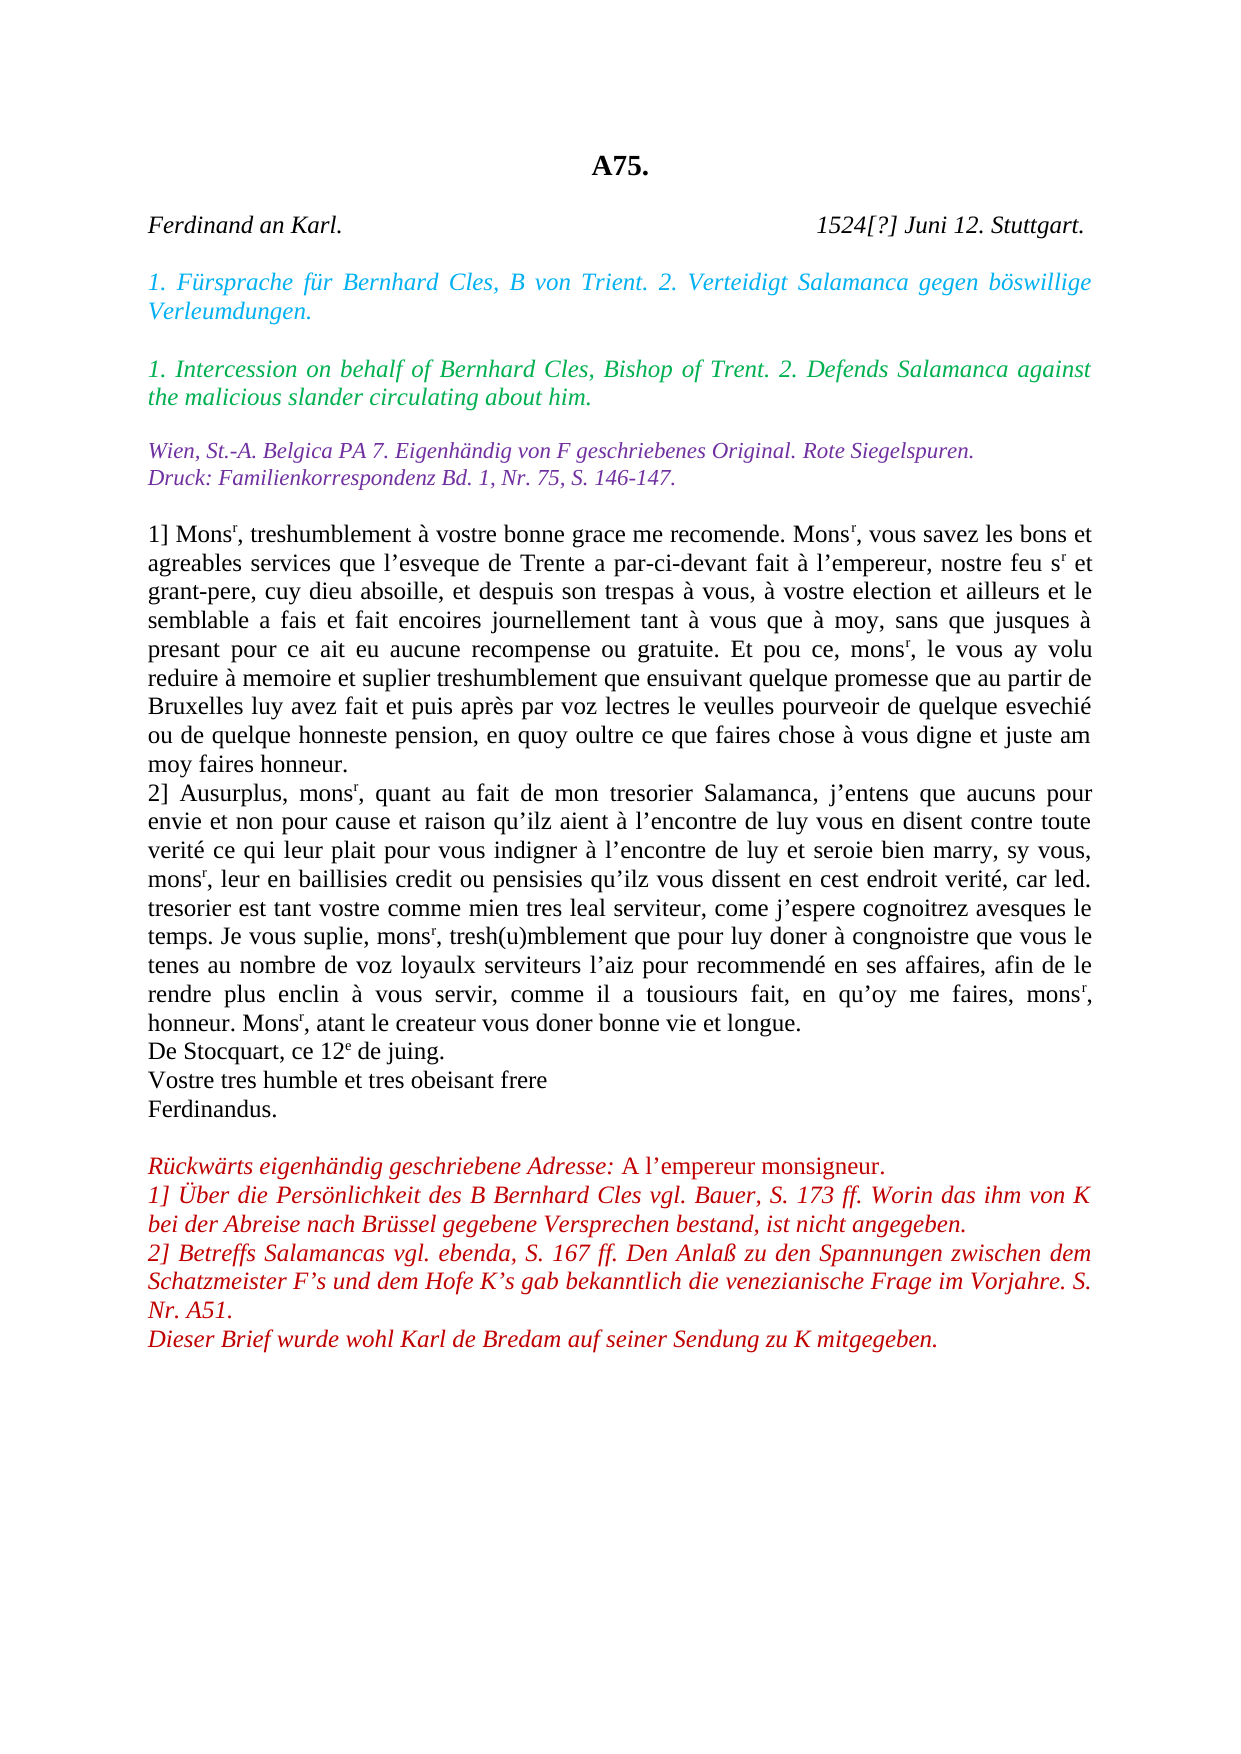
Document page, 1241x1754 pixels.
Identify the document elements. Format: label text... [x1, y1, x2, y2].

text Vostre tres humble et tres obeisant frere [148, 1065, 1093, 1094]
text 1. Fürsprache für Bernhard Cles, B von Trient. 2. Verteidigt Salamanca gegen böswillige Verleumdungen. [148, 267, 1093, 325]
text Rückwärts eigenhändig geschriebene Adresse: A l’empereur monsigneur. [148, 1151, 1093, 1180]
text A75. [148, 148, 1093, 181]
text 2] Ausurplus, monsr, quant au fait de mon tresorier Salamanca, j’entens que aucuns pour envie et non pour cause et raison qu’ilz aient à l’encontre de luy vous en disent contre toute verité ce qui leur plait pour vous indigner à l’encontre de luy et seroie bien marry, sy vous, monsr, leur en baillisies credit ou pensisies qu’ilz vous dissent en cest endroit verité, car led. tresorier est tant vostre comme mien tres leal serviteur, come j’espere cognoitrez avesques le temps. Je vous suplie, monsr, tresh(u)mblement que pour luy doner à congnoistre que vous le tenes au nombre de voz loyaulx serviteurs l’aiz pour recommendé en ses affaires, afin de le rendre plus enclin à vous servir, comme il a tousiours fait, en qu’oy me faires, monsr, honneur. Monsr, atant le createur vous doner bonne vie et longue. [148, 778, 1093, 1036]
text 2] Betreffs Salamancas vgl. ebenda, S. 167 ff. Den Anlaß zu den Spannungen zwischen dem Schatzmeister F’s und dem Hofe K’s gab bekanntlich die venezianische Frage im Vorjahre. S. Nr. A51. [148, 1238, 1093, 1324]
text De Stocquart, ce 12e de juing. [148, 1036, 1093, 1065]
text 1] Monsr, treshumblement à vostre bonne grace me recomende. Monsr, vous savez les bons et agreables services que l’esveque de Trente a par-ci-devant fait à l’empereur, nostre feu sr et grant-pere, cuy dieu absoille, et despuis son trespas à vous, à vostre election et ailleurs et le semblable a fais et fait encoires journellement tant à vous que à moy, sans que jusques à presant pour ce ait eu aucune recompense ou gratuite. Et pou ce, monsr, le vous ay volu reduire à memoire et suplier treshumblement que ensuivant quelque promesse que au partir de Bruxelles luy avez fait et puis après par voz lectres le veulles pourveoir de quelque esvechié ou de quelque honneste pension, en quoy oultre ce que faires chose à vous digne et juste am moy faires honneur. [148, 519, 1093, 778]
table_header 1524[?] Juni 12. Stuttgart. [616, 210, 1096, 239]
text Dieser Brief wurde wohl Karl de Bredam auf seiner Sendung zu K mitgegeben. [148, 1324, 1093, 1353]
text Ferdinandus. [148, 1094, 1093, 1123]
text 1. Intercession on behalf of Bernhard Cles, Bishop of Trent. 2. Defends Salamanca against the malicious slander circulating about him. [148, 354, 1093, 411]
text Druck: Familienkorrespondenz Bd. 1, Nr. 75, S. 146-147. [148, 464, 1093, 490]
text Wien, St.-A. Belgica PA 7. Eigenhändig von F geschriebenes Original. Rote Siegelspuren. [148, 437, 1093, 464]
table_header Ferdinand an Karl. [136, 210, 616, 239]
text 1] Über die Persönlichkeit des B Bernhard Cles vgl. Bauer, S. 173 ff. Worin das ihm von K bei der Abreise nach Brüssel gegebene Versprechen bestand, ist nicht angegeben. [148, 1180, 1093, 1238]
